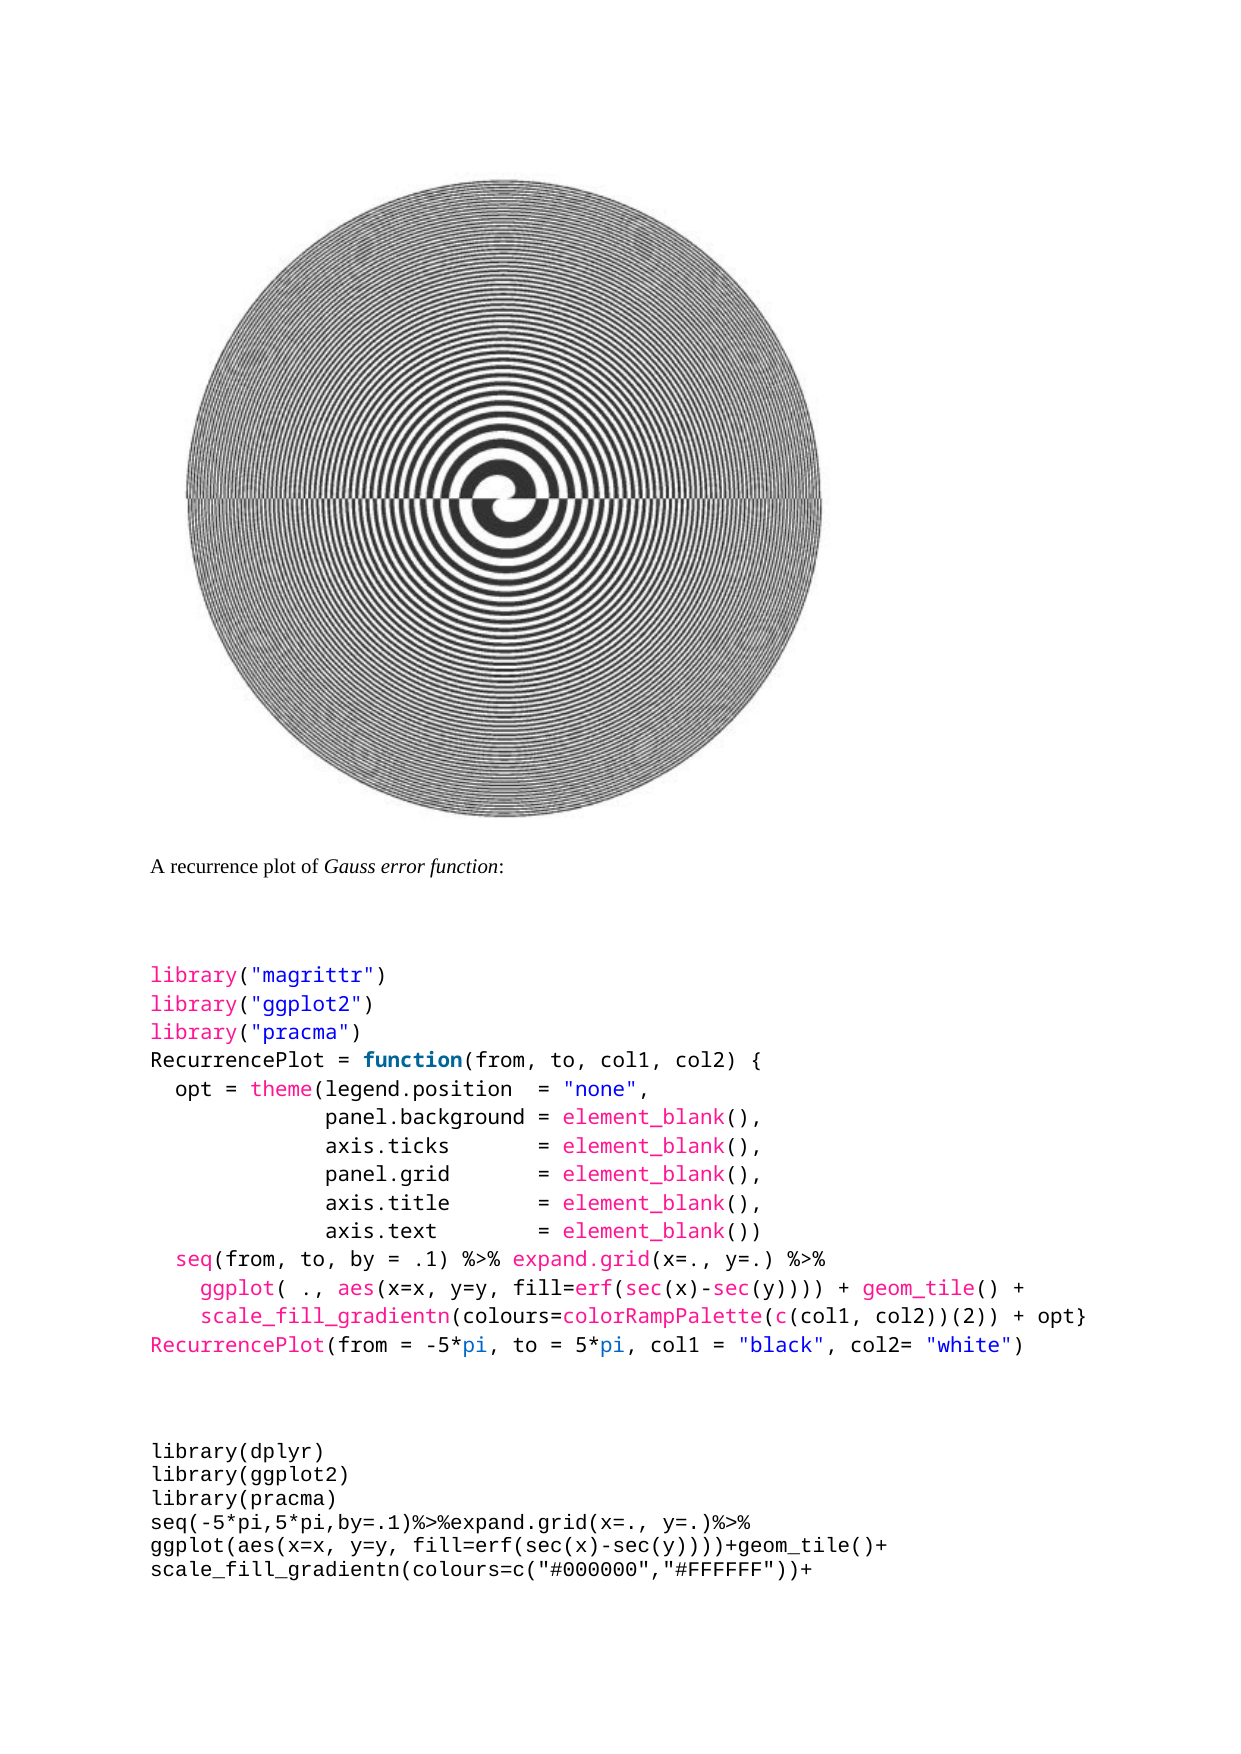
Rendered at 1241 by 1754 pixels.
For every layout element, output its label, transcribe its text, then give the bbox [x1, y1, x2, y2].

text RecurrencePlot(from = -5*pi, to = 5*pi, col1 = "black", col2= "white") [150, 1330, 1090, 1358]
text library(dplyr) [150, 1441, 1090, 1464]
text RecurrencePlot = function(from, to, col1, col2) { [150, 1046, 1090, 1074]
text library("pracma") [150, 1017, 1090, 1046]
text scale_fill_gradientn(colours=colorRampPalette(c(col1, col2))(2)) + opt} [150, 1301, 1090, 1330]
text axis.text = element_blank()) [150, 1216, 1090, 1244]
text seq(-5*pi,5*pi,by=.1)%>%expand.grid(x=., y=.)%>% [150, 1512, 1090, 1535]
text library(ggplot2) [150, 1464, 1090, 1488]
text opt = theme(legend.position = "none", [150, 1074, 1090, 1102]
text panel.background = element_blank(), [150, 1102, 1090, 1131]
text ggplot(aes(x=x, y=y, fill=erf(sec(x)-sec(y))))+geom_tile()+ [150, 1535, 1090, 1559]
text axis.title = element_blank(), [150, 1188, 1090, 1216]
text ggplot( ., aes(x=x, y=y, fill=erf(sec(x)-sec(y)))) + geom_tile() + [150, 1273, 1090, 1301]
text library("ggplot2") [150, 989, 1090, 1017]
text panel.grid = element_blank(), [150, 1159, 1090, 1188]
text library(pracma) [150, 1488, 1090, 1512]
text axis.ticks = element_blank(), [150, 1131, 1090, 1159]
text seq(from, to, by = .1) %>% expand.grid(x=., y=.) %>% [150, 1244, 1090, 1273]
text scale_fill_gradientn(colours=c("#000000","#FFFFFF"))+ [150, 1559, 1090, 1583]
picture [150, 150, 854, 854]
text library("magrittr") [150, 960, 1090, 989]
